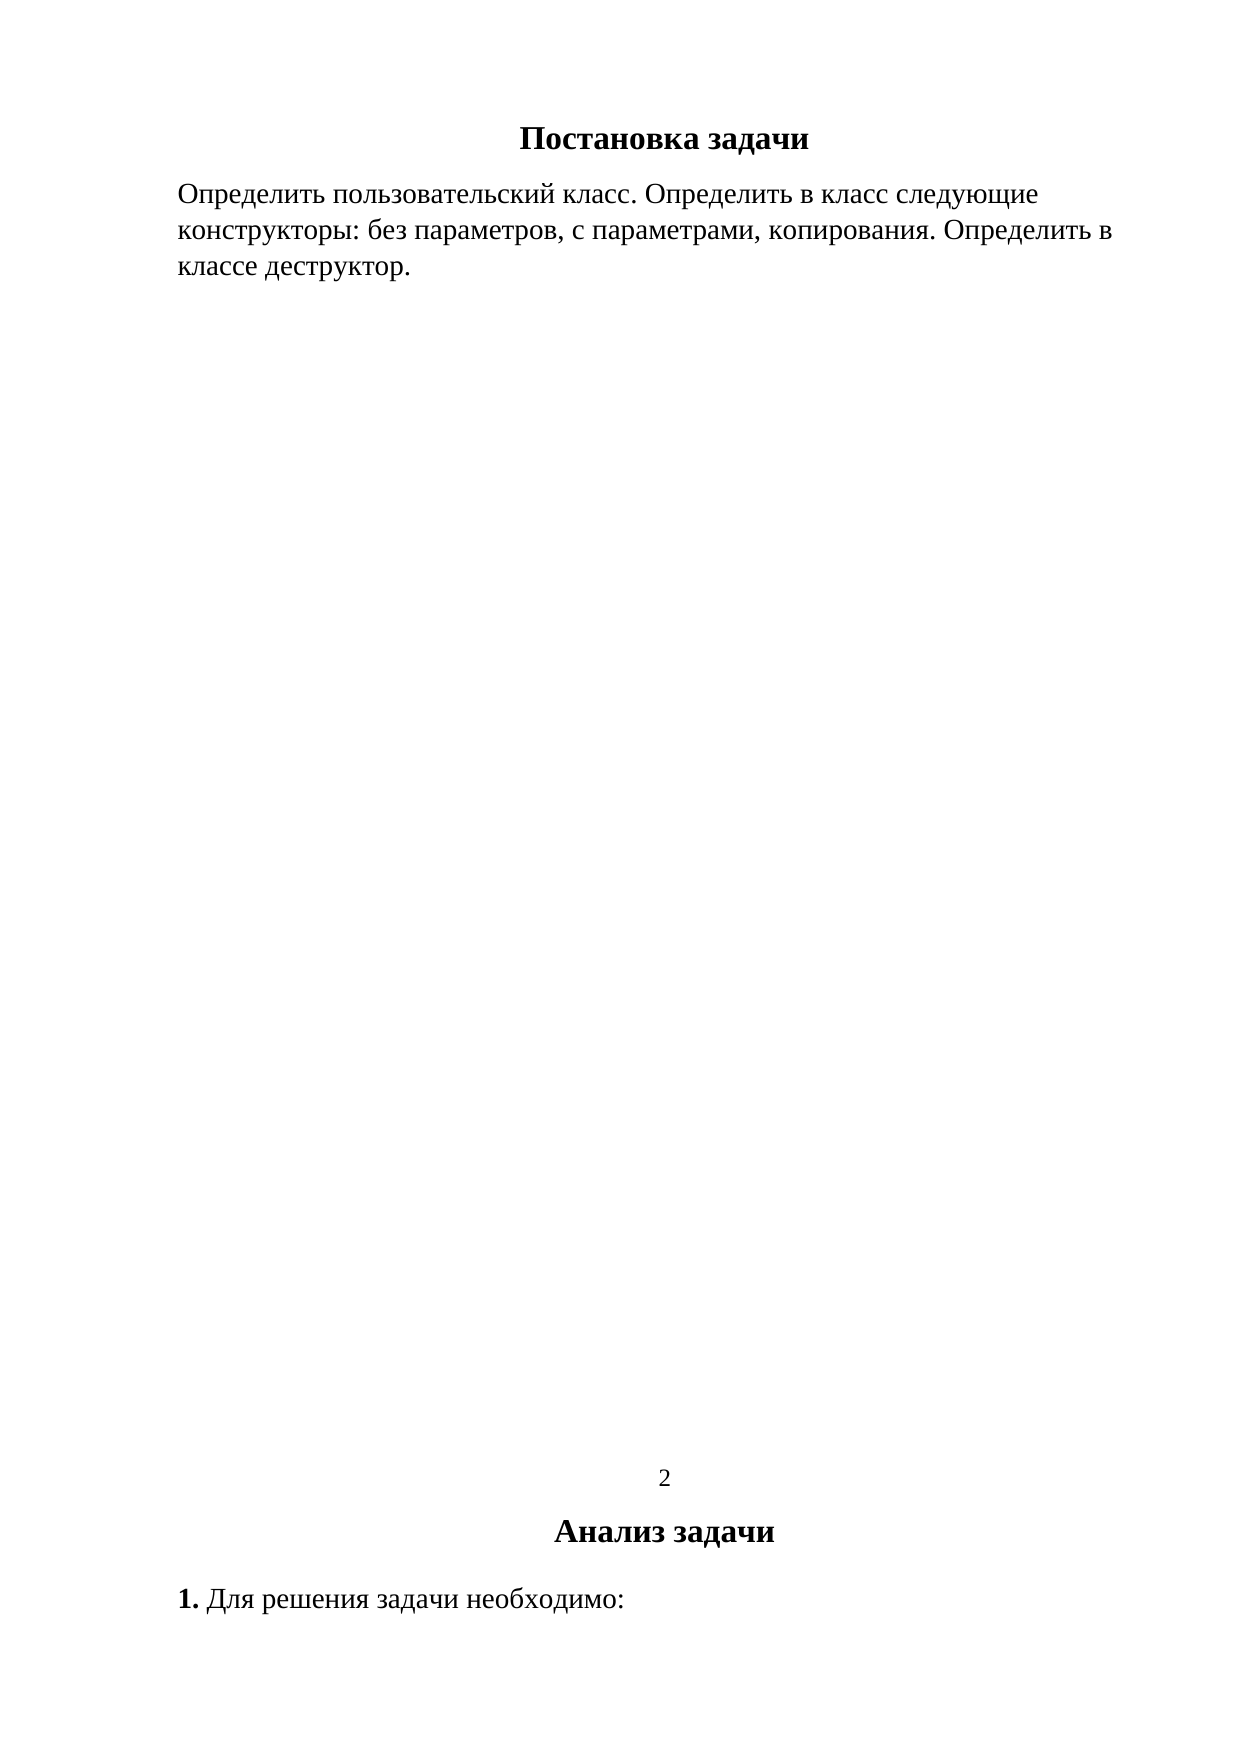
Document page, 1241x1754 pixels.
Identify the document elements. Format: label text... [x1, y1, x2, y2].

text 2 [177, 1463, 1152, 1492]
text Анализ задачи [177, 1511, 1152, 1549]
text Постановка задачи [177, 118, 1152, 156]
text 1. Для решения задачи необходимо: [177, 1581, 1152, 1615]
text Определить пользовательский класс. Определить в класс следующие конструкторы: без параметров, с параметрами, копирования. Определить в классе деструктор. [177, 176, 1152, 282]
